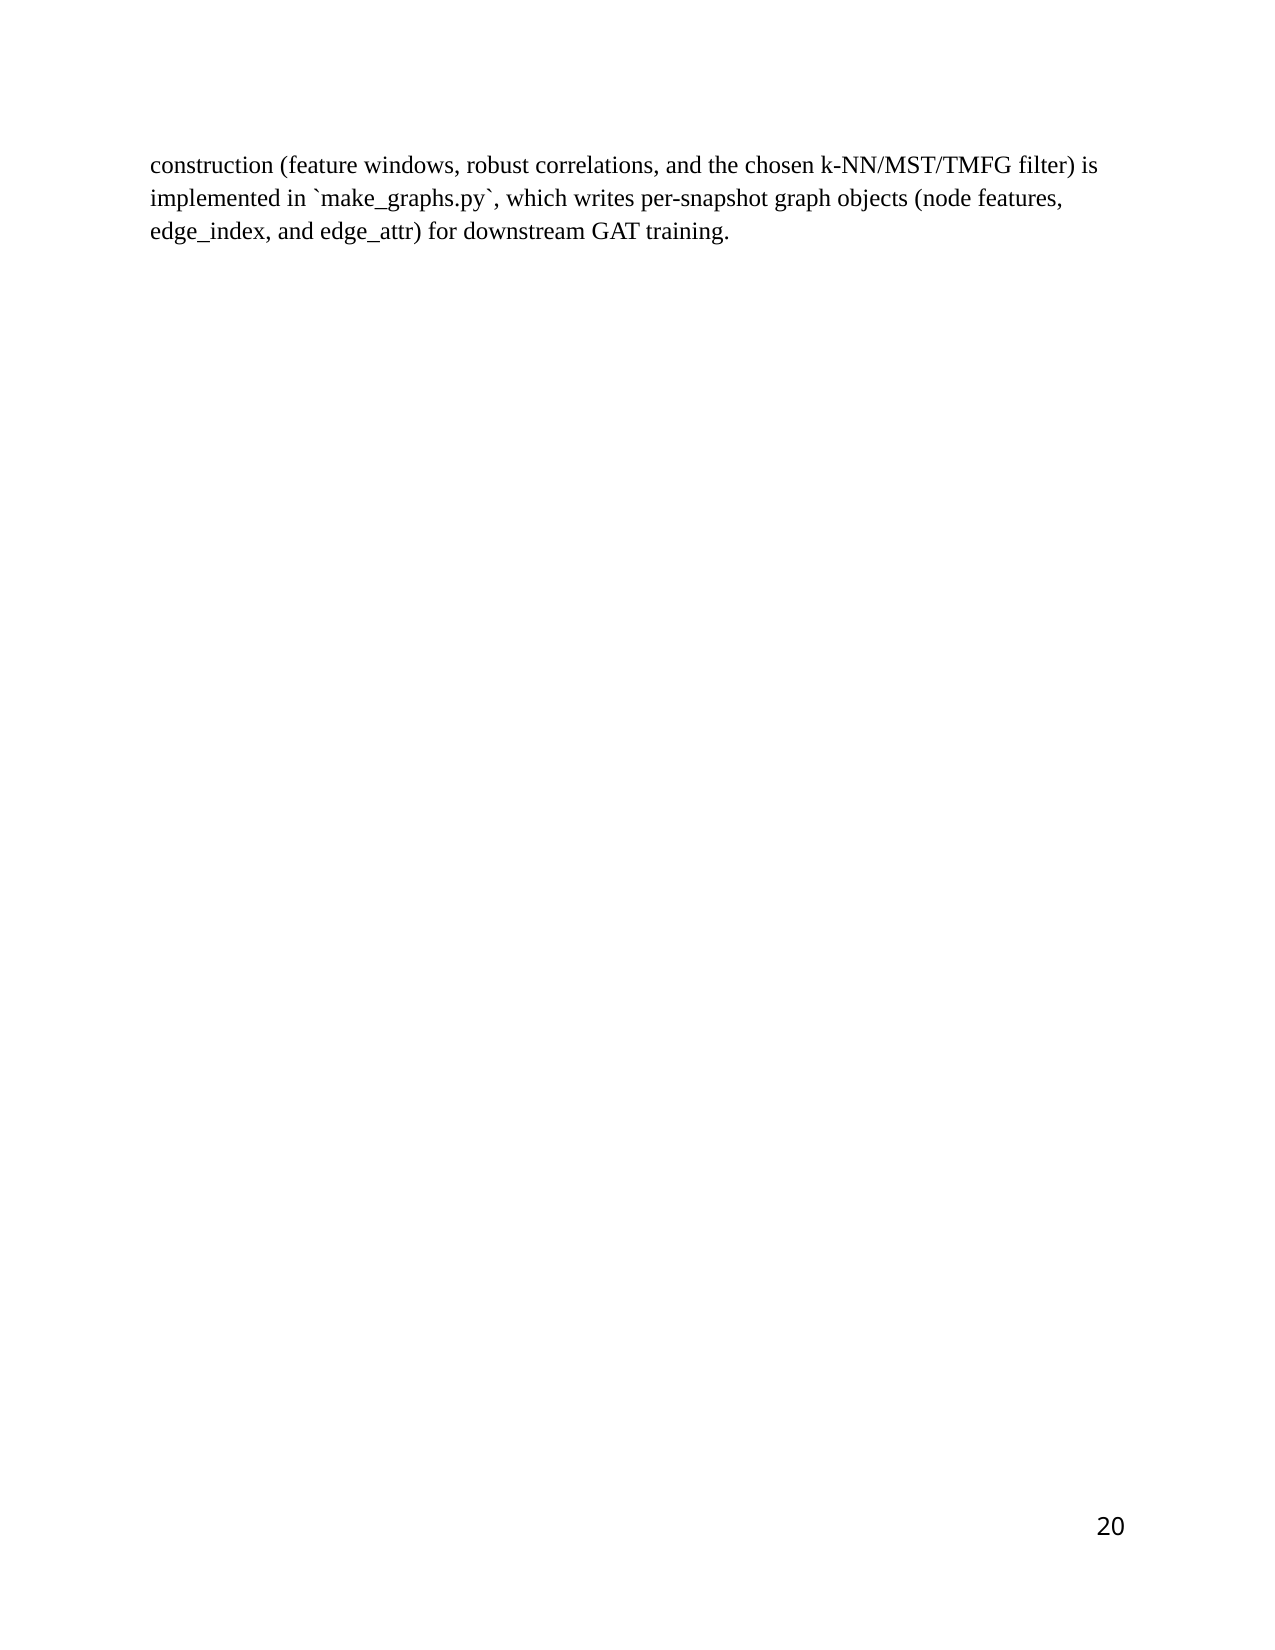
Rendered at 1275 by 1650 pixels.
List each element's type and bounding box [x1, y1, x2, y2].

text [150, 150, 1125, 245]
